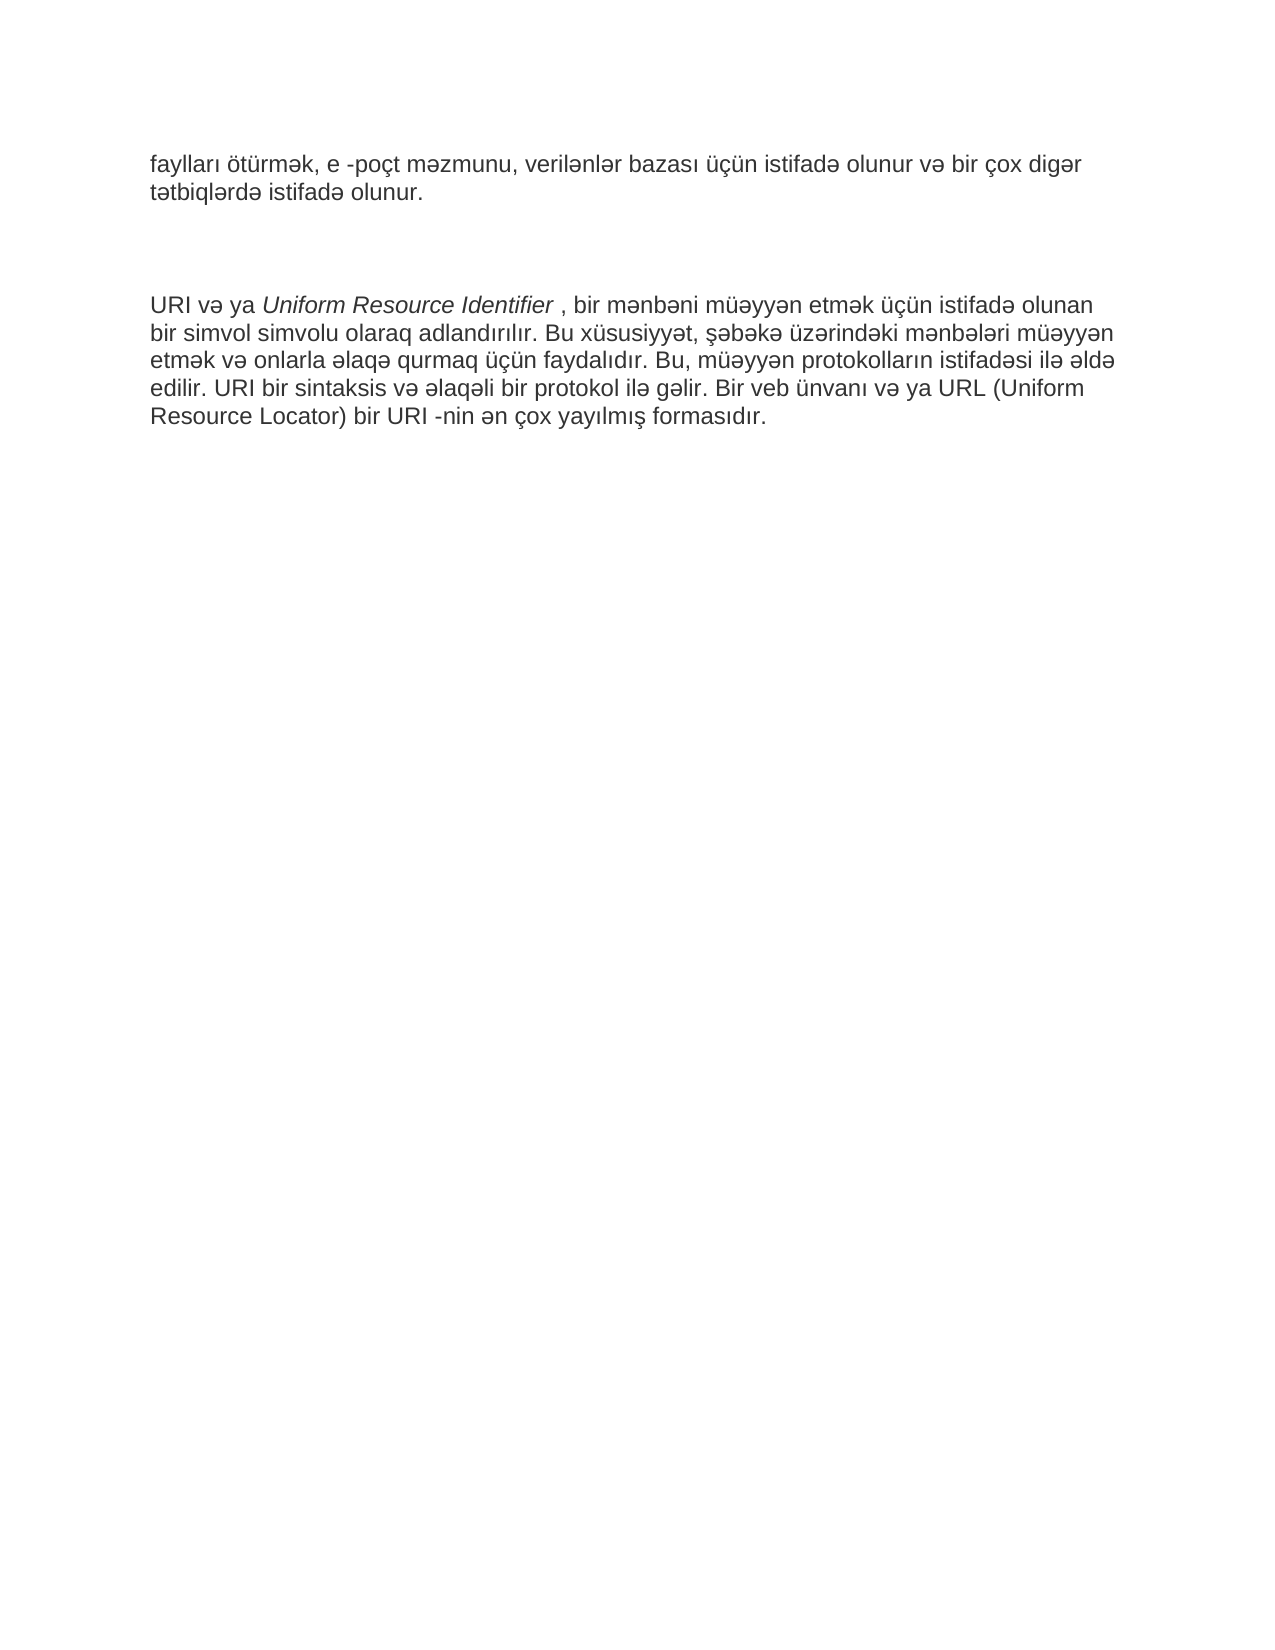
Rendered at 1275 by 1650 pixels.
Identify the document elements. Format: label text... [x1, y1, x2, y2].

text URI və ya Uniform Resource Identifier , bir mənbəni müəyyən etmək üçün istifadə olunan bir simvol simvolu olaraq adlandırılır. Bu xüsusiyyət, şəbəkə üzərindəki mənbələri müəyyən etmək və onlarla əlaqə qurmaq üçün faydalıdır. Bu, müəyyən protokolların istifadəsi ilə əldə edilir. URI bir sintaksis və əlaqəli bir protokol ilə gəlir. Bir veb ünvanı və ya URL (Uniform Resource Locator) bir URI -nin ən çox yayılmış formasıdır. [768, 291, 1125, 429]
